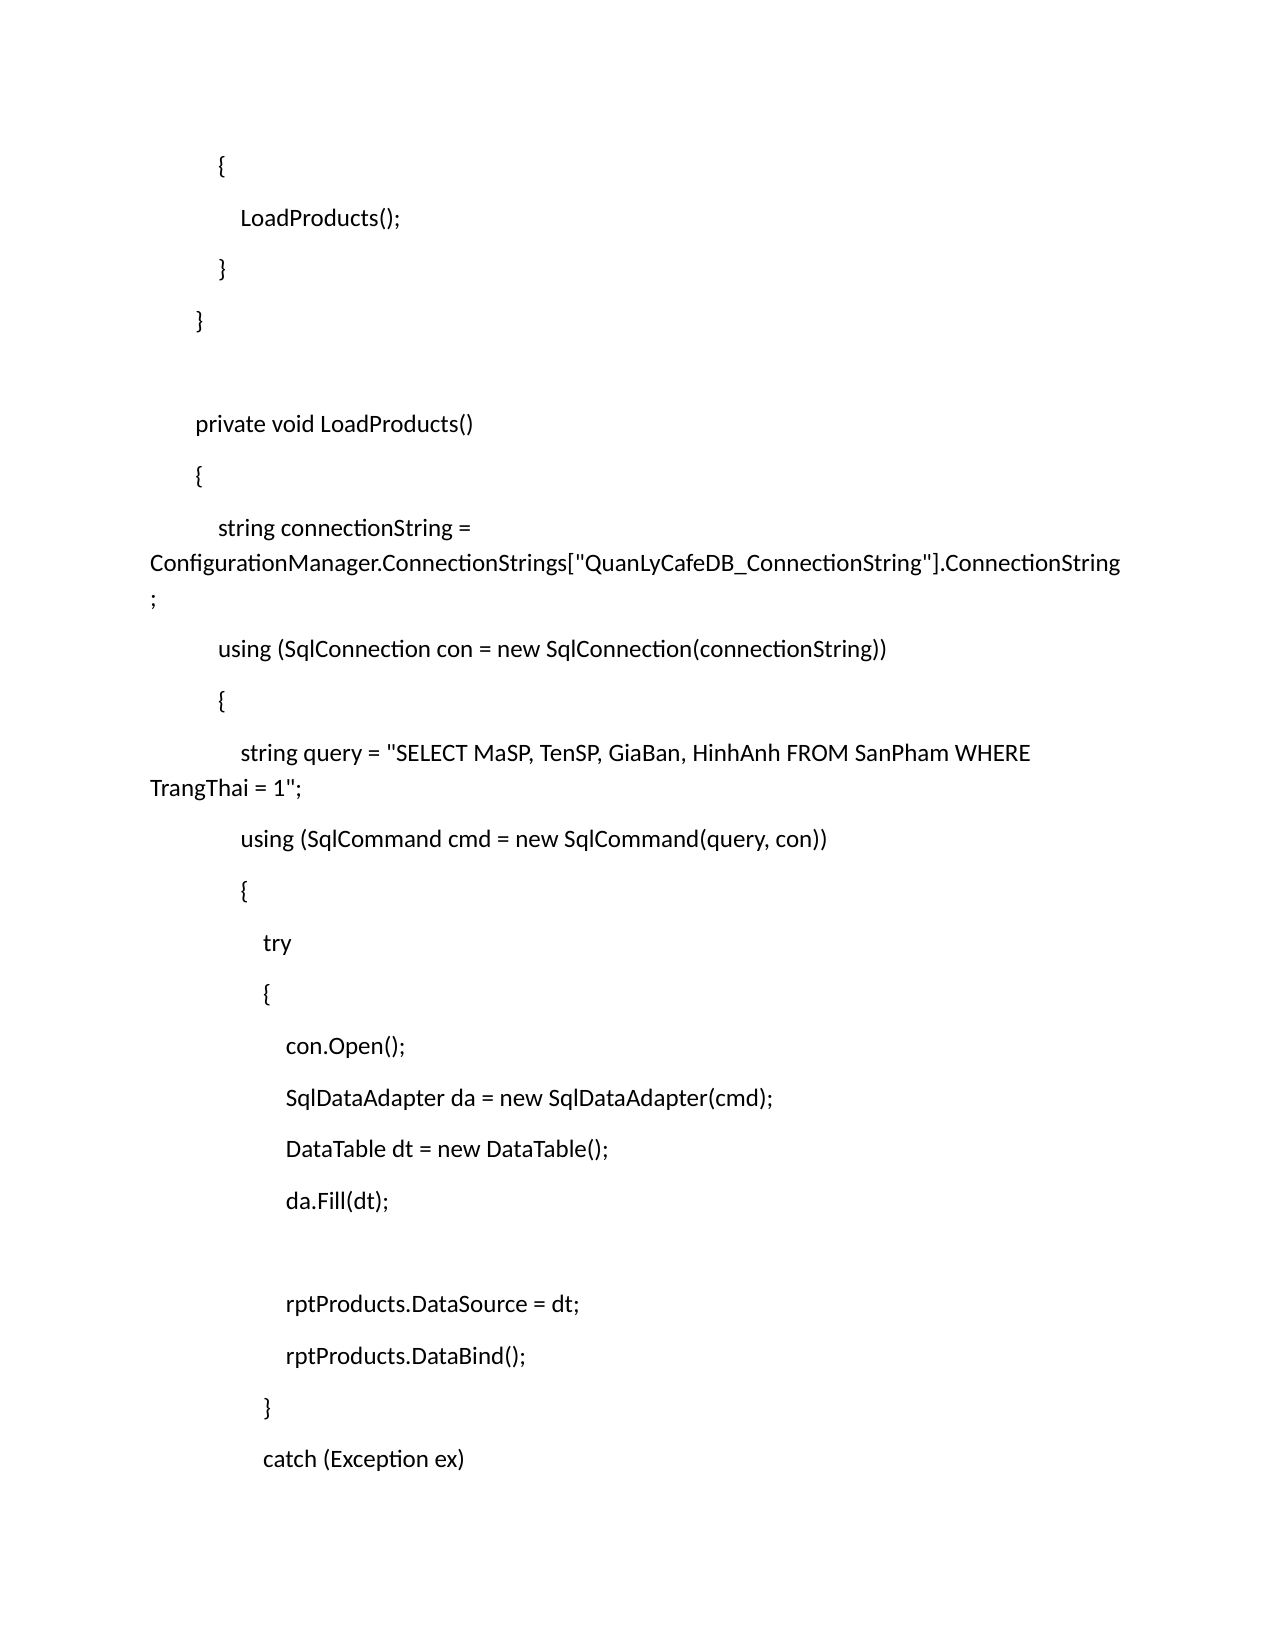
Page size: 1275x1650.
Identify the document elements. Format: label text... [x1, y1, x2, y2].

text da.Fill(dt); [150, 1185, 1125, 1216]
text string query = "SELECT MaSP, TenSP, GiaBan, HinhAnh FROM SanPham WHERE TrangThai = 1"; [150, 737, 1125, 802]
text { [150, 460, 1125, 491]
text } [150, 1392, 1125, 1422]
text using (SqlCommand cmd = new SqlCommand(query, con)) [150, 823, 1125, 854]
text DataTable dt = new DataTable(); [150, 1133, 1125, 1164]
text { [150, 978, 1125, 1009]
text { [150, 685, 1125, 716]
text { [150, 875, 1125, 906]
text private void LoadProducts() [150, 408, 1125, 439]
text LoadProducts(); [150, 202, 1125, 232]
text rptProducts.DataSource = dt; [150, 1288, 1125, 1319]
text } [150, 253, 1125, 284]
text con.Open(); [150, 1030, 1125, 1061]
text rptProducts.DataBind(); [150, 1340, 1125, 1371]
text try [150, 927, 1125, 957]
text catch (Exception ex) [150, 1443, 1125, 1474]
text } [150, 305, 1125, 336]
text string connectionString = ConfigurationManager.ConnectionStrings["QuanLyCafeDB_ConnectionString"].ConnectionString; [150, 512, 1125, 612]
text { [150, 150, 1125, 181]
text using (SqlConnection con = new SqlConnection(connectionString)) [150, 633, 1125, 664]
text SqlDataAdapter da = new SqlDataAdapter(cmd); [150, 1082, 1125, 1112]
